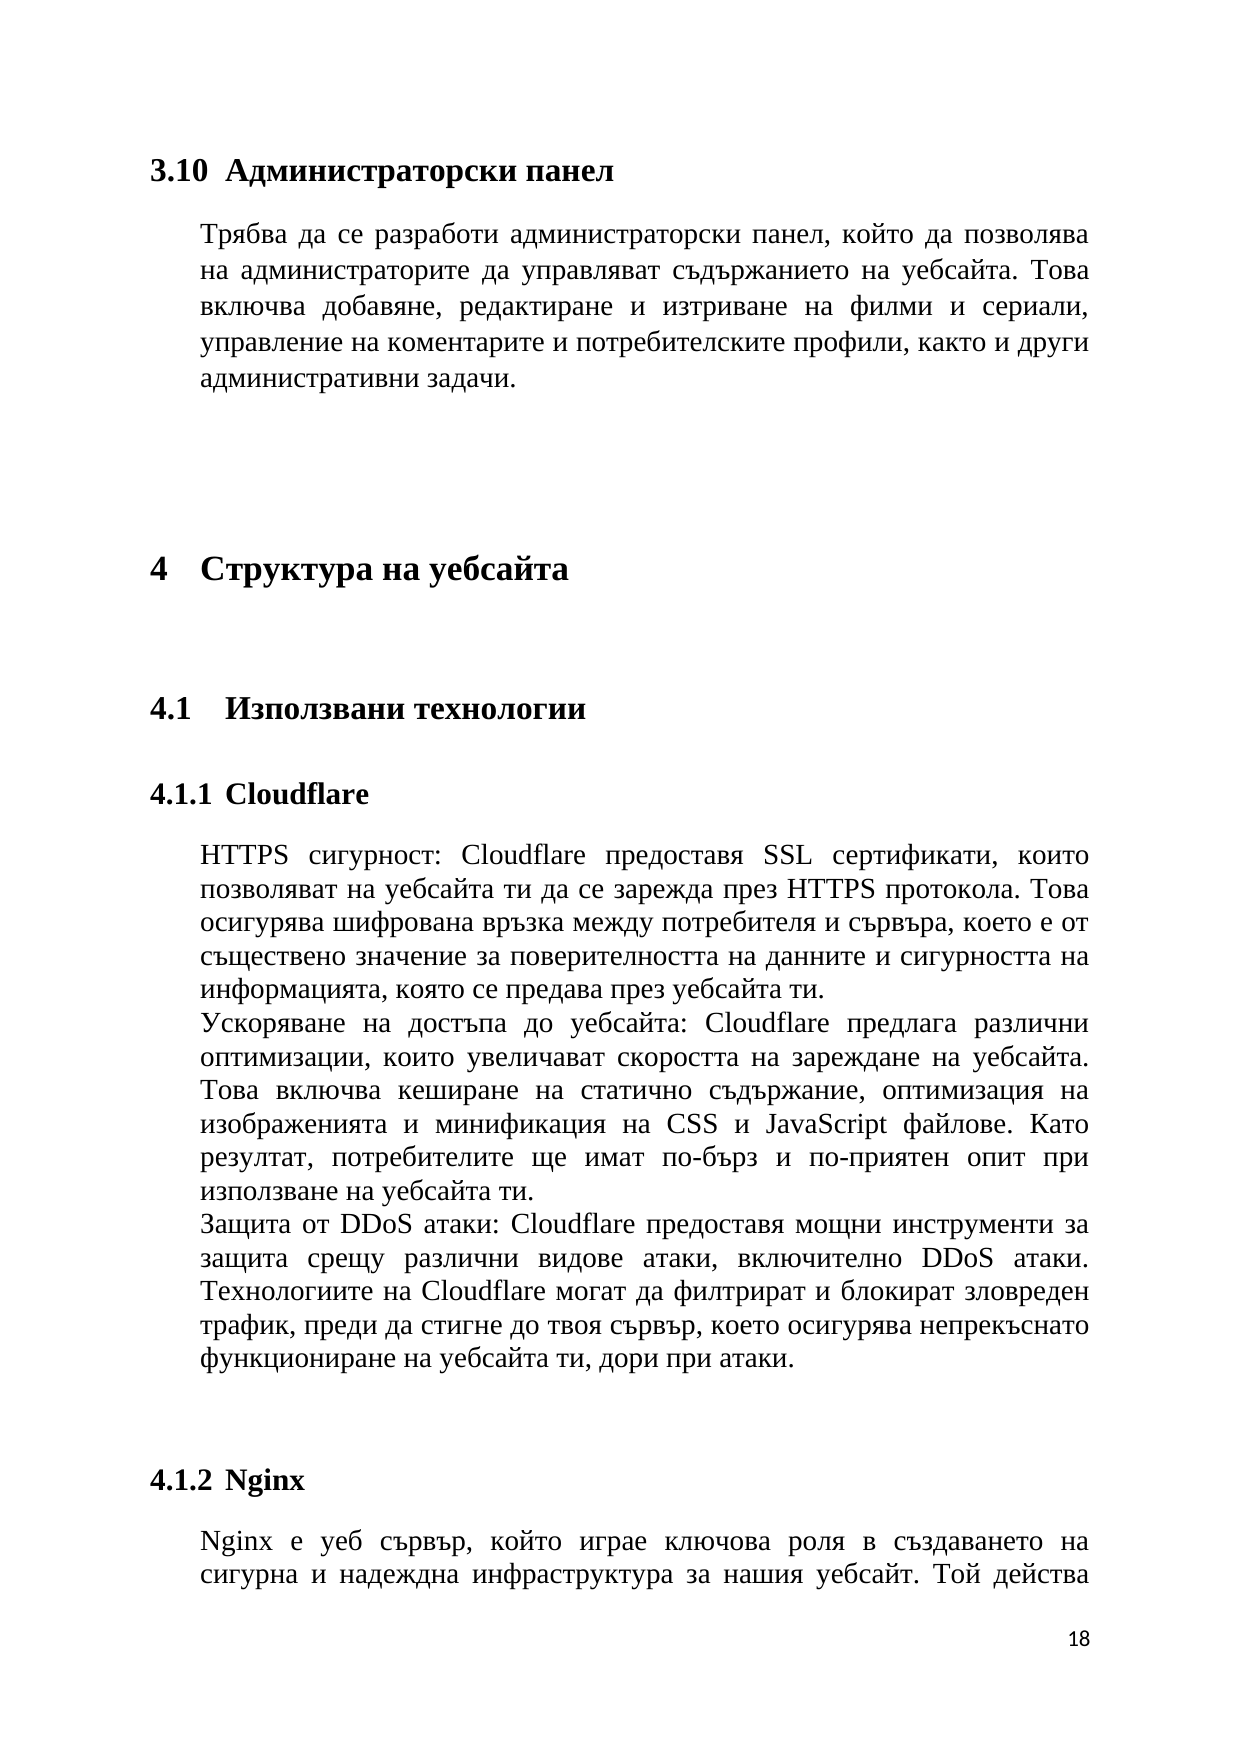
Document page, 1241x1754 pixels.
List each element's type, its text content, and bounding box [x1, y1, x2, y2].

subtitle Nginx [150, 1461, 1090, 1497]
list Защита от DDoS атаки: Cloudflare предоставя мощни инструменти за защита срещу различни видове атаки, включително DDoS атаки. Технологиите на Cloudflare могат да филтрират и блокират зловреден трафик, преди да стигне до твоя сървър, което осигурява непрекъснато функциониране на уебсайта ти, дори при атаки. [200, 1206, 1090, 1374]
list Ускоряване на достъпа до уебсайта: Cloudflare предлага различни оптимизации, които увеличават скоростта на зареждане на уебсайта. Това включва кеширане на статично съдържание, оптимизация на изображенията и минификация на CSS и JavaScript файлове. Като резултат, потребителите ще имат по-бърз и по-приятен опит при използване на уебсайта ти. [200, 1005, 1090, 1206]
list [200, 1523, 1090, 1590]
subtitle Cloudflare [150, 775, 1090, 811]
list Трябва да се разработи администраторски панел, който да позволява на администраторите да управляват съдържанието на уебсайта. Това включва добавяне, редактиране и изтриване на филми и сериали, управление на коментарите и потребителските профили, както и други административни задачи. [200, 216, 1090, 394]
subtitle Използвани технологии [150, 689, 1090, 727]
subtitle Структура на уебсайта [150, 547, 1090, 588]
list HTTPS сигурност: Cloudflare предоставя SSL сертификати, които позволяват на уебсайта ти да се зарежда през HTTPS протокола. Това осигурява шифрована връзка между потребителя и сървъра, което е от съществено значение за поверителността на данните и сигурността на информацията, която се предава през уебсайта ти. [200, 837, 1090, 1005]
subtitle Администраторски панел [150, 150, 1090, 188]
